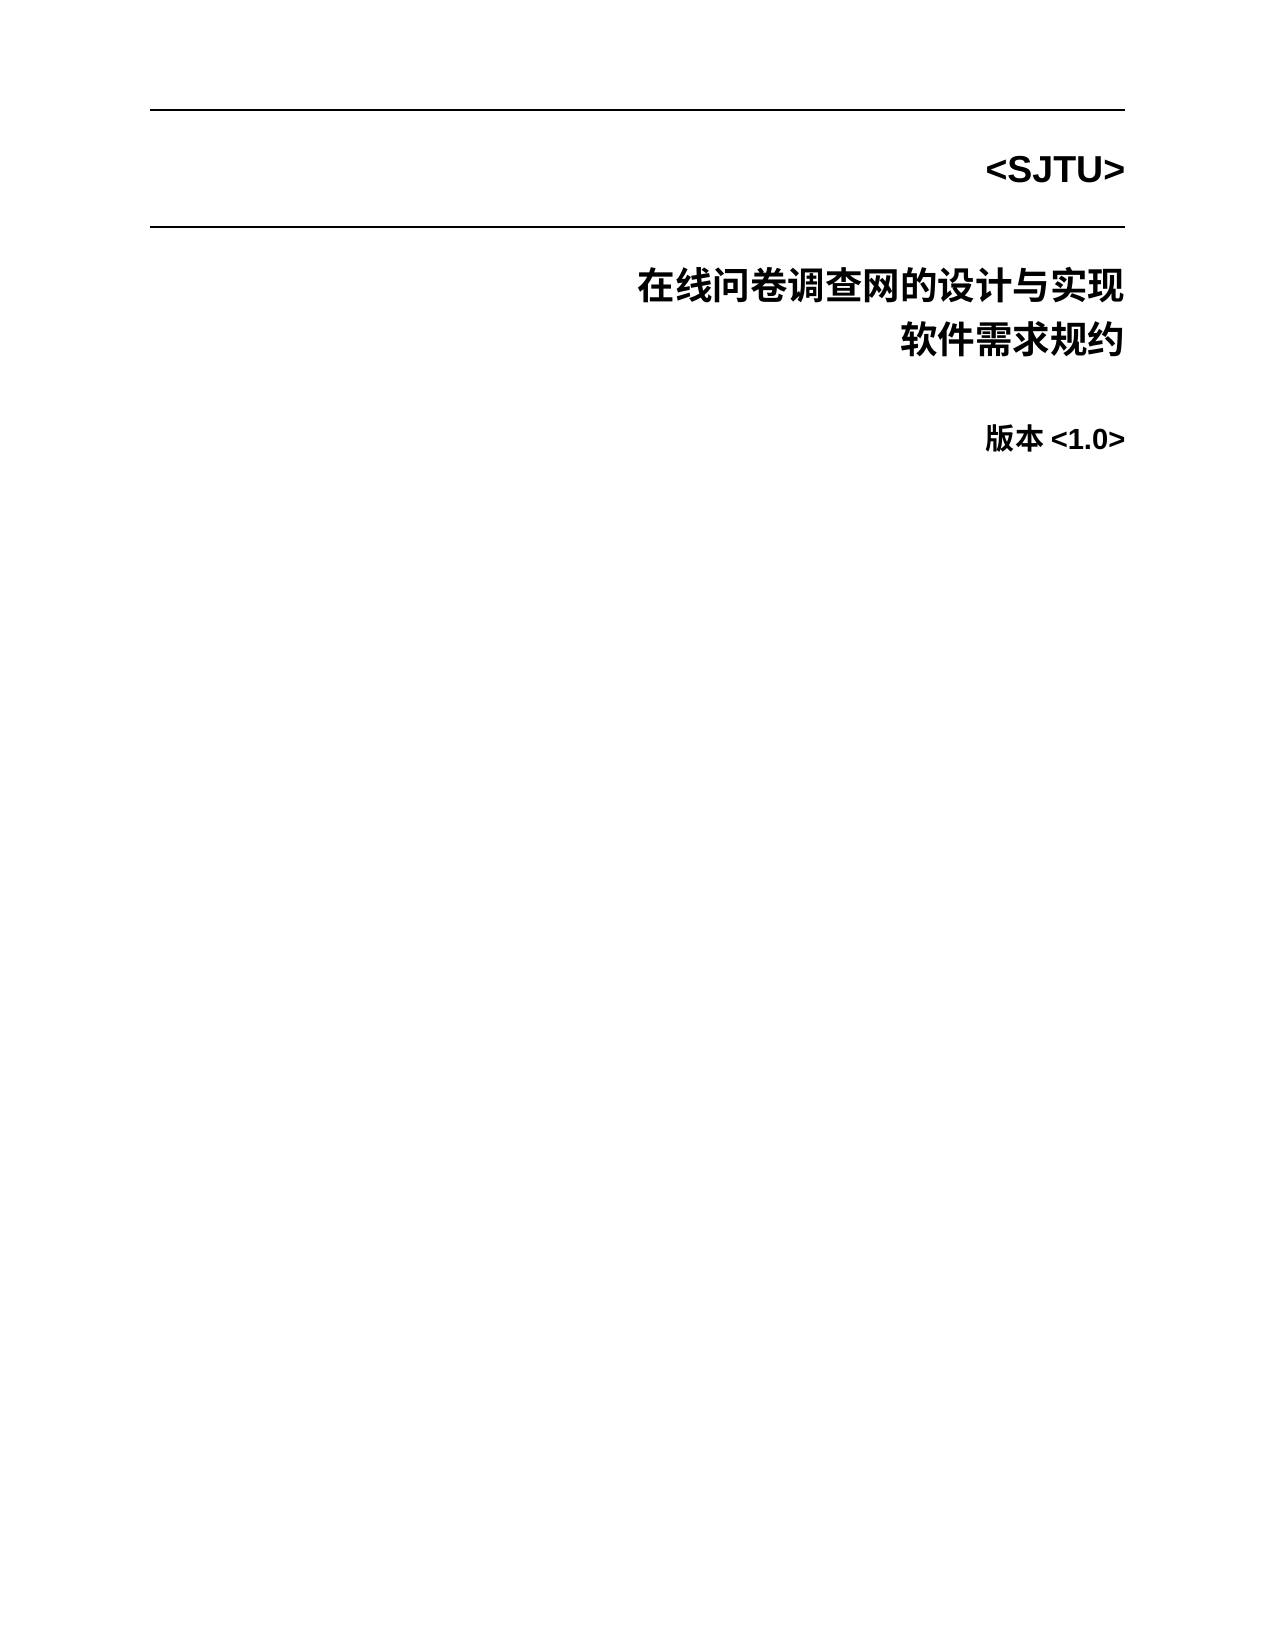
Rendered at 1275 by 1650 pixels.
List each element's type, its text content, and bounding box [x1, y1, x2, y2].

title 软件需求规约 [150, 310, 1125, 364]
title 版本 <1.0> [150, 416, 1125, 458]
title 在线问卷调查网的设计与实现 [150, 256, 1125, 310]
